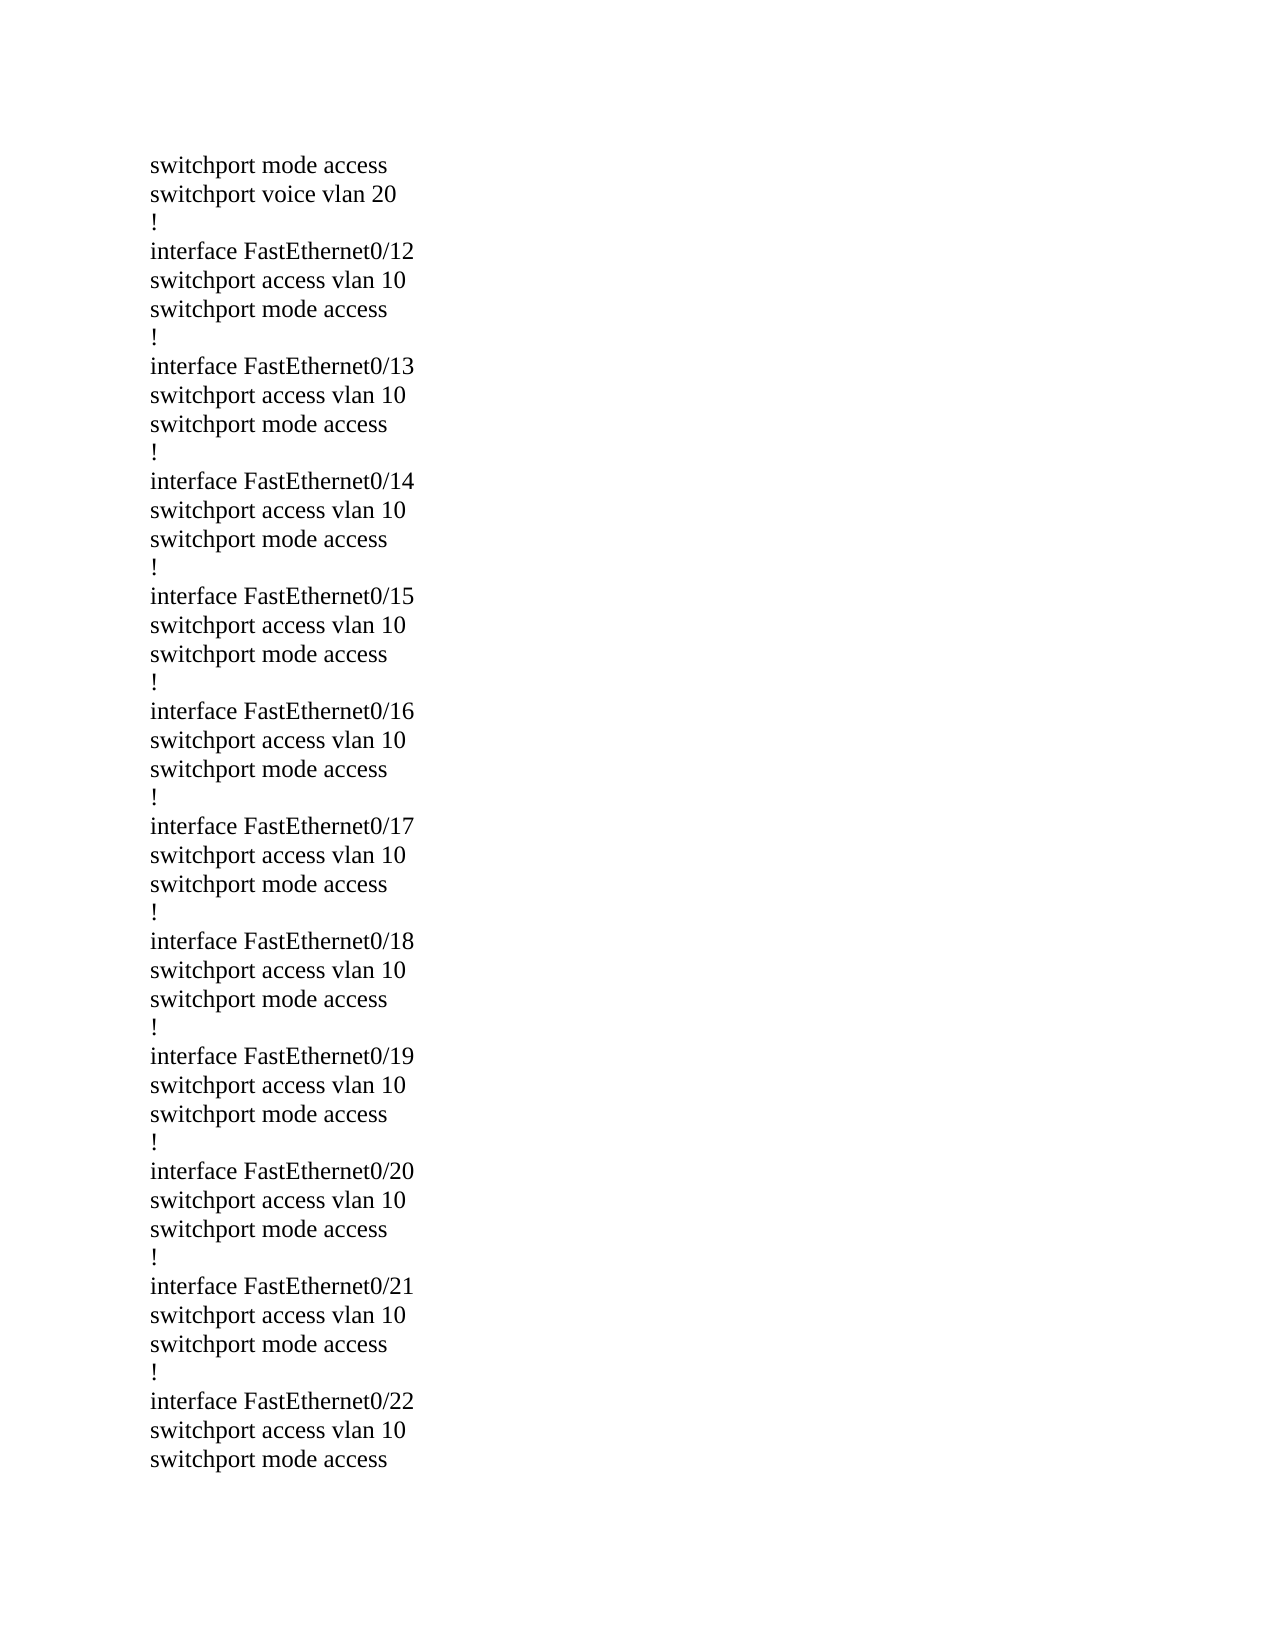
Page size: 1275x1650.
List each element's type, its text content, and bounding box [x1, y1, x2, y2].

text switchport mode access [150, 524, 1125, 552]
text switchport mode access [150, 1214, 1125, 1242]
text ! [150, 1012, 1125, 1041]
text switchport mode access [150, 150, 1125, 179]
text switchport mode access [150, 984, 1125, 1012]
text switchport mode access [150, 754, 1125, 782]
text interface FastEthernet0/15 [150, 581, 1125, 610]
text switchport access vlan 10 [150, 380, 1125, 409]
text ! [150, 1357, 1125, 1386]
text interface FastEthernet0/20 [150, 1156, 1125, 1185]
text interface FastEthernet0/16 [150, 696, 1125, 725]
text ! [150, 552, 1125, 581]
text switchport access vlan 10 [150, 1070, 1125, 1099]
text switchport access vlan 10 [150, 840, 1125, 869]
text interface FastEthernet0/22 [150, 1386, 1125, 1415]
text switchport mode access [150, 409, 1125, 437]
text switchport access vlan 10 [150, 610, 1125, 639]
text switchport mode access [150, 639, 1125, 667]
text interface FastEthernet0/17 [150, 811, 1125, 840]
text switchport access vlan 10 [150, 1185, 1125, 1214]
text switchport mode access [150, 1329, 1125, 1357]
text ! [150, 322, 1125, 351]
text interface FastEthernet0/18 [150, 926, 1125, 955]
text ! [150, 897, 1125, 926]
text ! [150, 782, 1125, 811]
text ! [150, 667, 1125, 696]
text ! [150, 1242, 1125, 1271]
text interface FastEthernet0/13 [150, 351, 1125, 380]
text switchport mode access [150, 1444, 1125, 1472]
text switchport access vlan 10 [150, 1300, 1125, 1329]
text ! [150, 207, 1125, 236]
text switchport access vlan 10 [150, 495, 1125, 524]
text interface FastEthernet0/12 [150, 236, 1125, 265]
text switchport mode access [150, 1099, 1125, 1127]
text interface FastEthernet0/14 [150, 466, 1125, 495]
text switchport access vlan 10 [150, 955, 1125, 984]
text interface FastEthernet0/19 [150, 1041, 1125, 1070]
text switchport access vlan 10 [150, 725, 1125, 754]
text ! [150, 437, 1125, 466]
text interface FastEthernet0/21 [150, 1271, 1125, 1300]
text switchport access vlan 10 [150, 1415, 1125, 1444]
text switchport mode access [150, 869, 1125, 897]
text ! [150, 1127, 1125, 1156]
text switchport access vlan 10 [150, 265, 1125, 294]
text switchport voice vlan 20 [150, 179, 1125, 207]
text switchport mode access [150, 294, 1125, 322]
